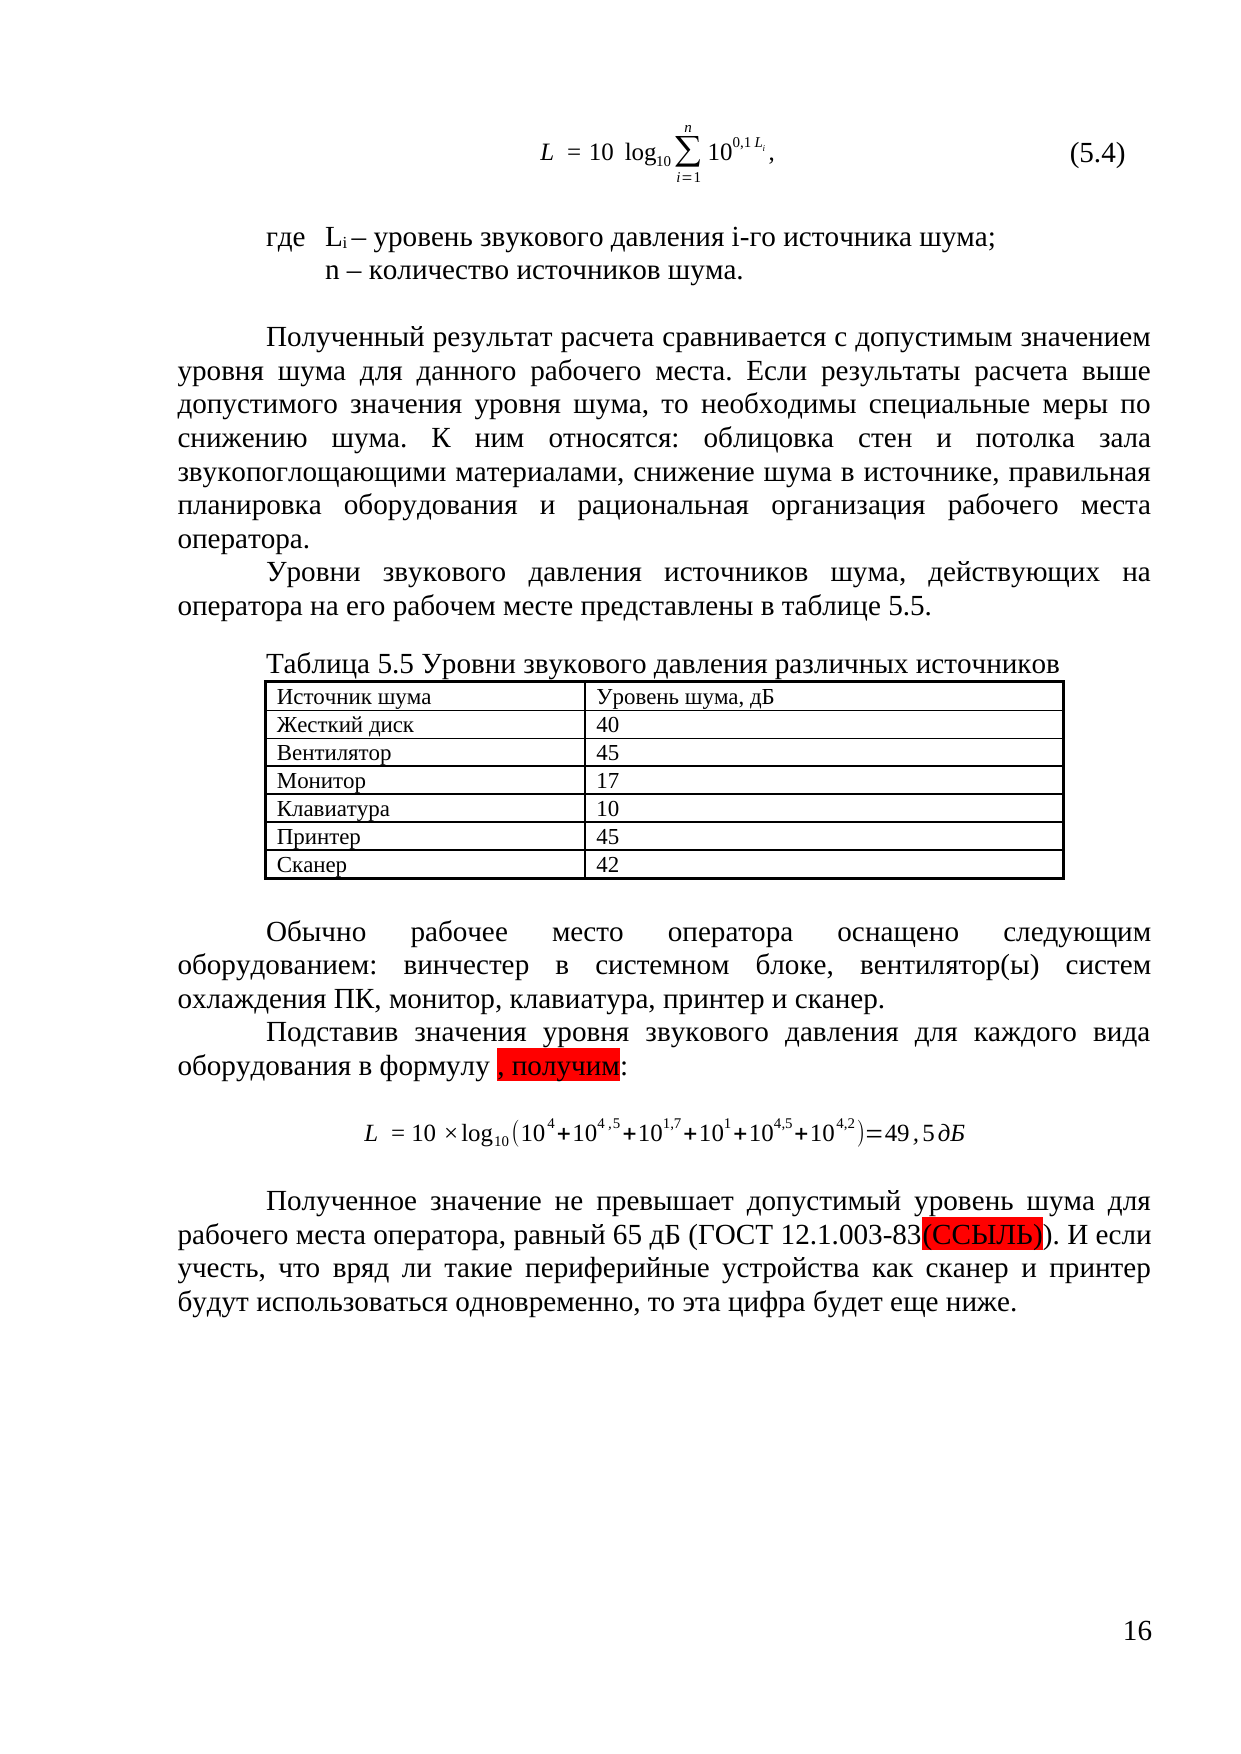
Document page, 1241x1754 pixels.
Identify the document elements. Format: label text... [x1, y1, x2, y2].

table_cell 10 [586, 795, 1062, 821]
table_header [166, 118, 1058, 185]
table_cell Жесткий диск [267, 711, 584, 737]
table_header Уровень шума, дБ [586, 683, 1062, 709]
table_cell Вентилятор [267, 739, 584, 765]
text Полученное значение не превышает допустимый уровень шума для рабочего места оператора, равный 65 дБ (ГОСТ 12.1.003-83(ССЫЛЬ)). И если учесть, что вряд ли такие периферийные устройства как сканер и принтер будут использоваться одновременно, то эта цифра будет еще ниже. [177, 1183, 1152, 1317]
table_cell 45 [586, 823, 1062, 849]
table_header (5.4) [1058, 118, 1163, 185]
text n – количество источников шума. [177, 252, 1152, 286]
table_cell 42 [586, 851, 1062, 877]
table_cell Клавиатура [267, 795, 584, 821]
text Полученный результат расчета сравнивается с допустимым значением уровня шума для данного рабочего места. Если результаты расчета выше допустимого значения уровня шума, то необходимы специальные меры по снижению шума. К ним относятся: облицовка стен и потолка зала звукопоглощающими материалами, снижение шума в источнике, правильная планировка оборудования и рациональная организация рабочего места оператора. [177, 319, 1152, 554]
text Подставив значения уровня звукового давления для каждого вида оборудования в формулу , получим: [177, 1014, 1152, 1081]
text Таблица 5.5 Уровни звукового давления различных источников [177, 646, 1152, 680]
table_cell Принтер [267, 823, 584, 849]
text Обычно рабочее место оператора оснащено следующим оборудованием: винчестер в системном блоке, вентилятор(ы) систем охлаждения ПК, монитор, клавиатура, принтер и сканер. [177, 914, 1152, 1014]
text где Li – уровень звукового давления i-го источника шума; [177, 219, 1152, 252]
text Уровни звукового давления источников шума, действующих на оператора на его рабочем месте представлены в таблице 5.5. [177, 554, 1152, 621]
table_cell 17 [586, 767, 1062, 793]
table_cell Сканер [267, 851, 584, 877]
table_cell 40 [586, 711, 1062, 737]
table_header Источник шума [267, 683, 584, 709]
table_cell Монитор [267, 767, 584, 793]
table_header [166, 1115, 1163, 1150]
table_cell 45 [586, 739, 1062, 765]
